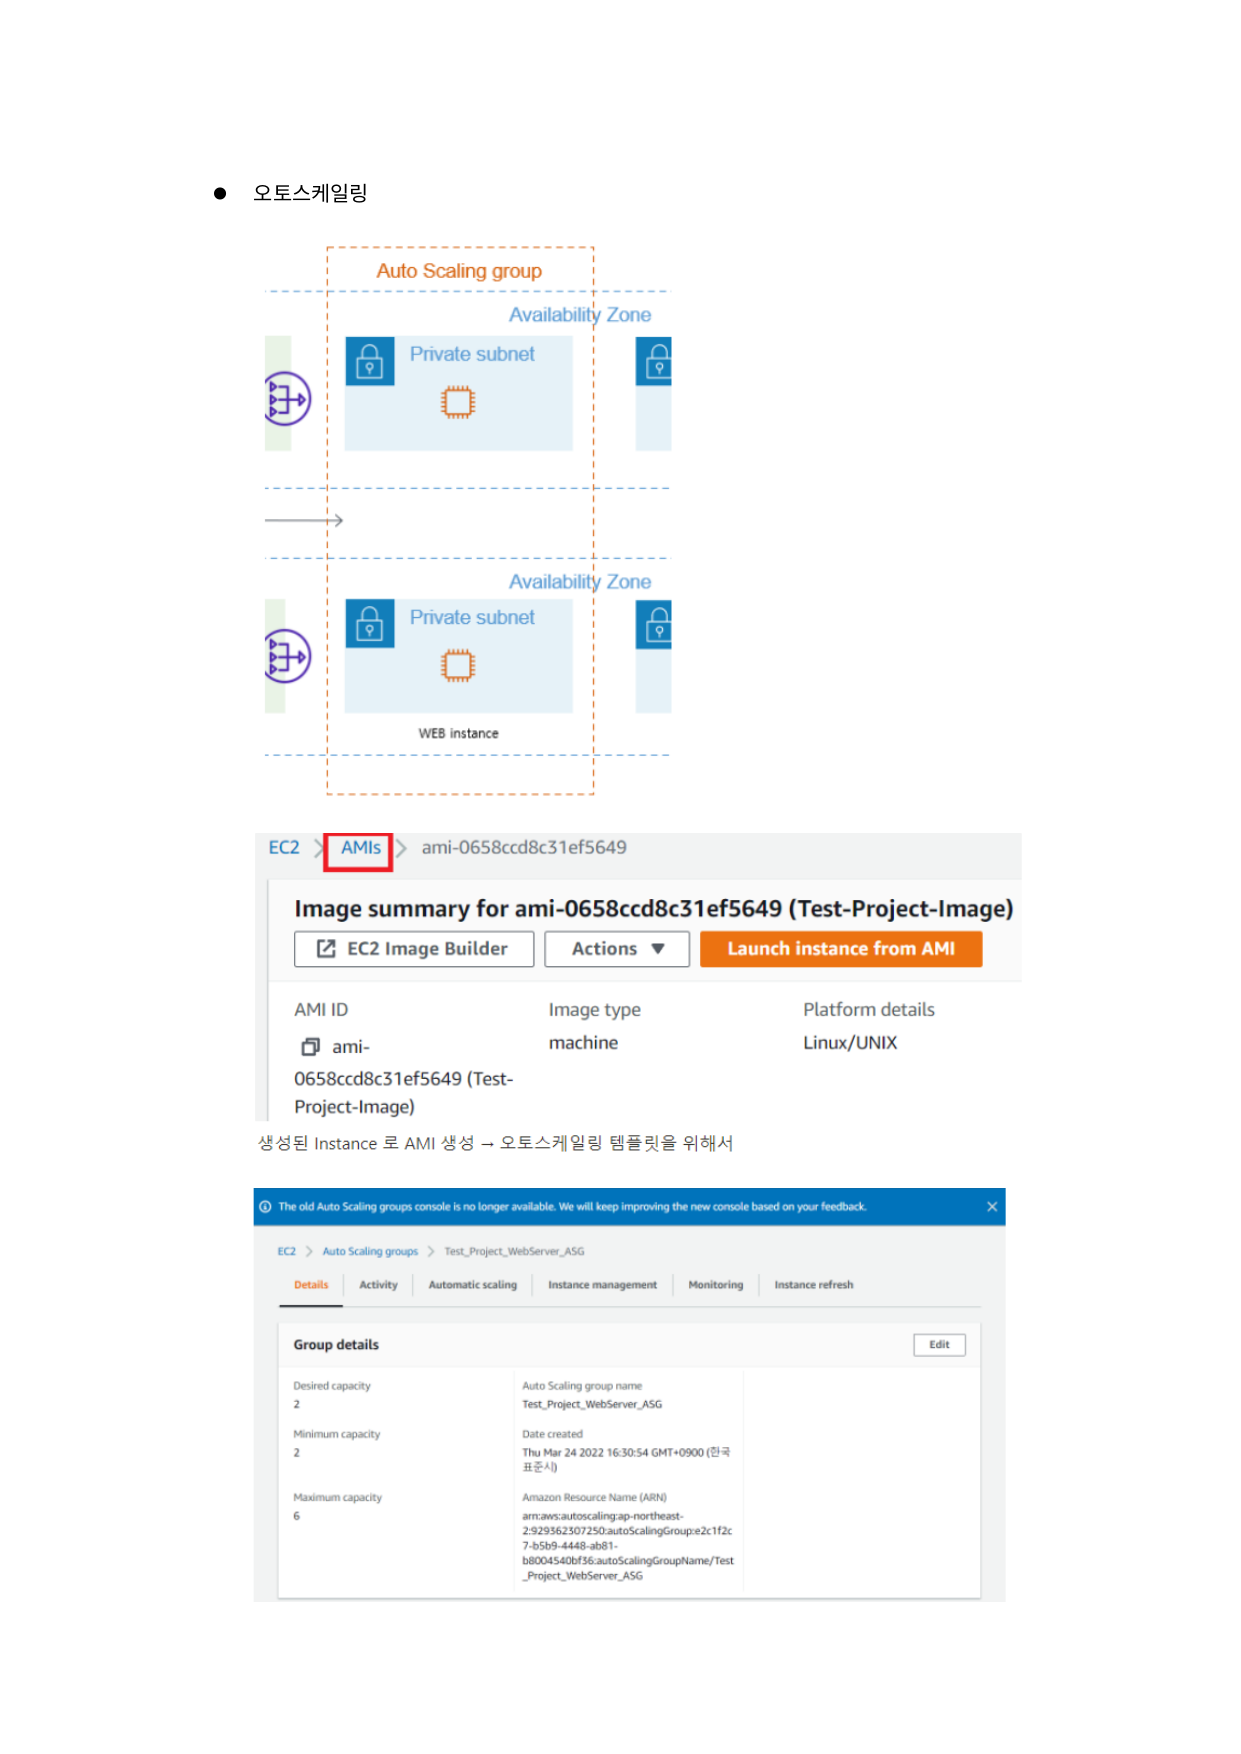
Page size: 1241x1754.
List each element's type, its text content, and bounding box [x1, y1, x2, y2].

picture [253, 833, 1025, 1170]
picture [253, 226, 697, 815]
list 오토스케일링 [212, 177, 1090, 207]
picture [253, 1188, 1006, 1602]
